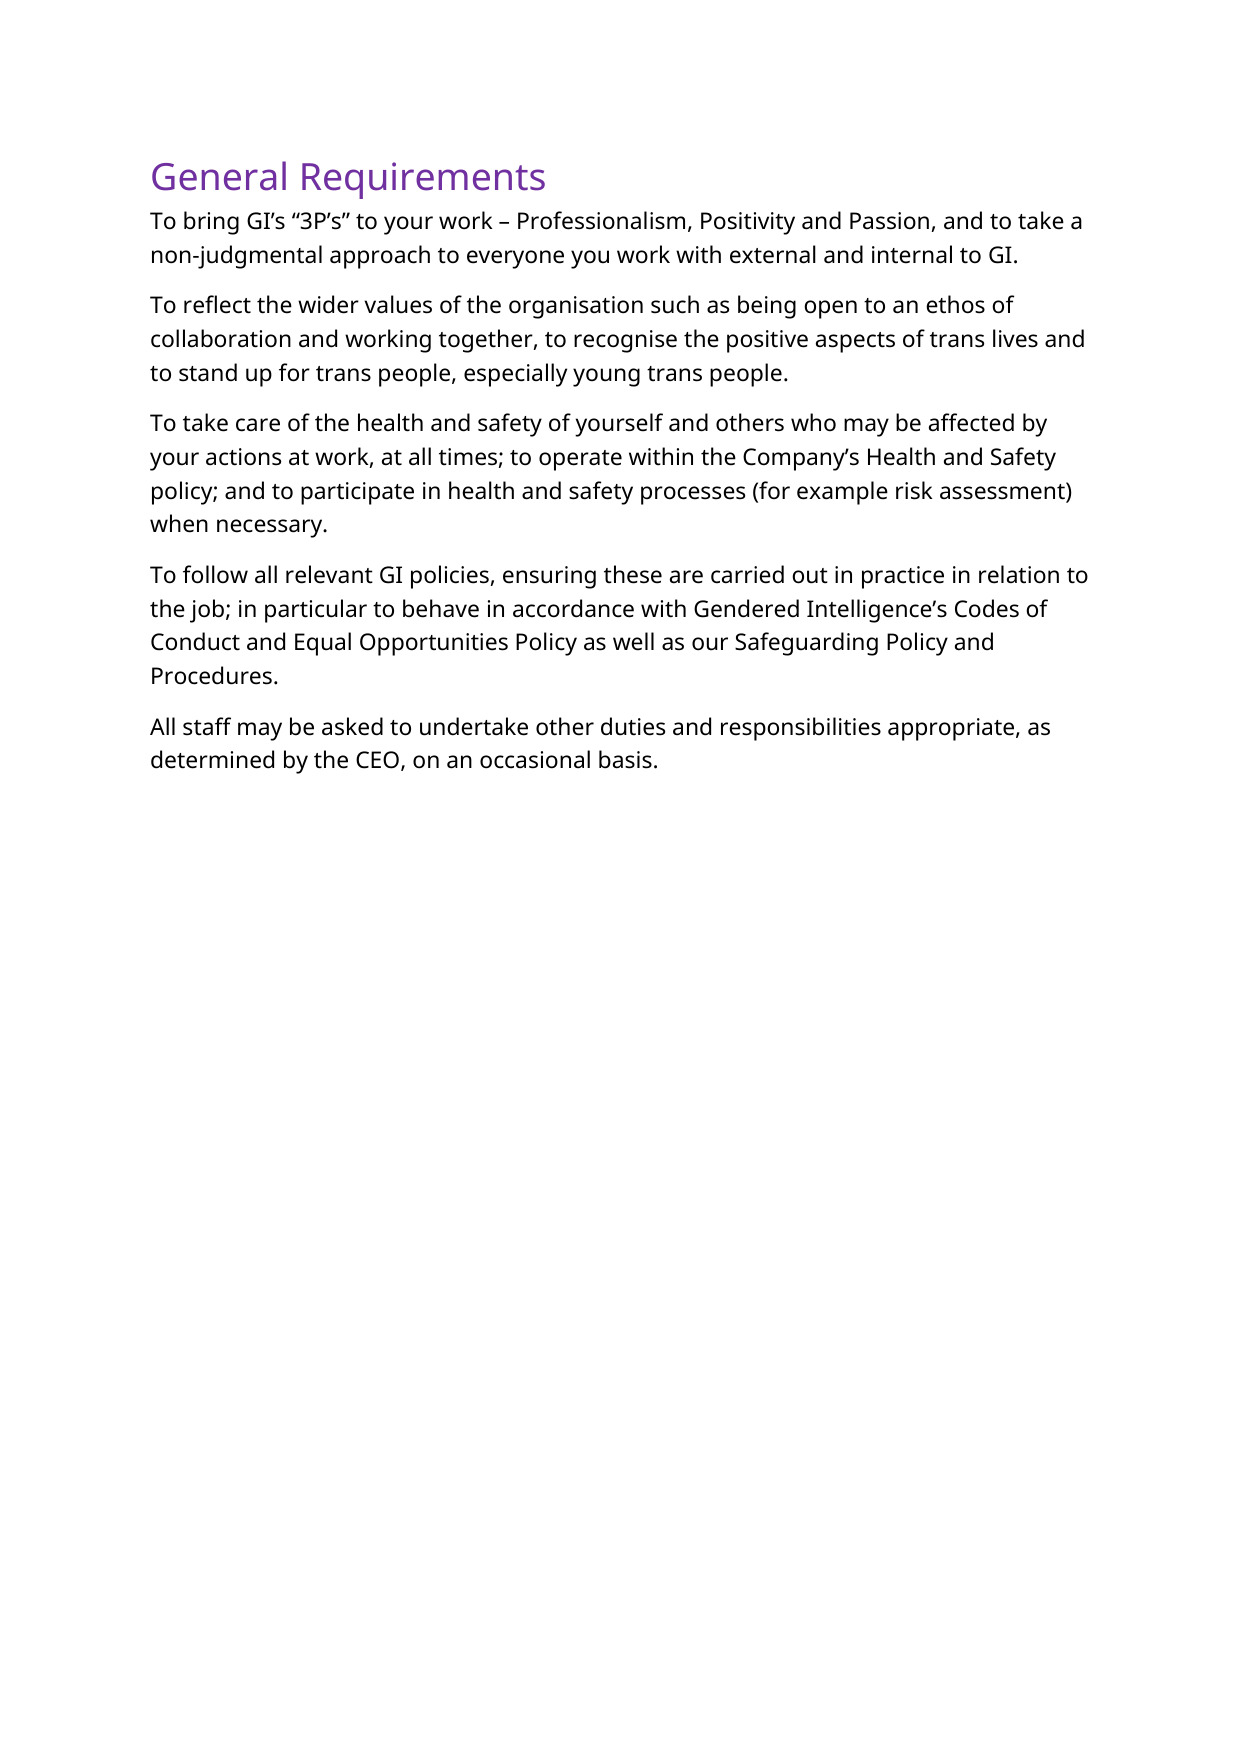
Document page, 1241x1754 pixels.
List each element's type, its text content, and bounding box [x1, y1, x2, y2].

text To take care of the health and safety of yourself and others who may be affected by your actions at work, at all times; to operate within the Company’s Health and Safety policy; and to participate in health and safety processes (for example risk assessment) when necessary. [150, 407, 1090, 540]
text All staff may be asked to undertake other duties and responsibilities appropriate, as determined by the CEO, on an occasional basis. [150, 711, 1090, 776]
text To bring GI’s “3P’s” to your work – Professionalism, Positivity and Passion, and to take a non-judgmental approach to everyone you work with external and internal to GI. [150, 205, 1090, 270]
subtitle General Requirements [150, 150, 1090, 201]
text To follow all relevant GI policies, ensuring these are carried out in practice in relation to the job; in particular to behave in accordance with Gendered Intelligence’s Codes of Conduct and Equal Opportunities Policy as well as our Safeguarding Policy and Procedures. [150, 559, 1090, 691]
text To reflect the wider values of the organisation such as being open to an ethos of collaboration and working together, to recognise the positive aspects of trans lives and to stand up for trans people, especially young trans people. [150, 289, 1090, 388]
